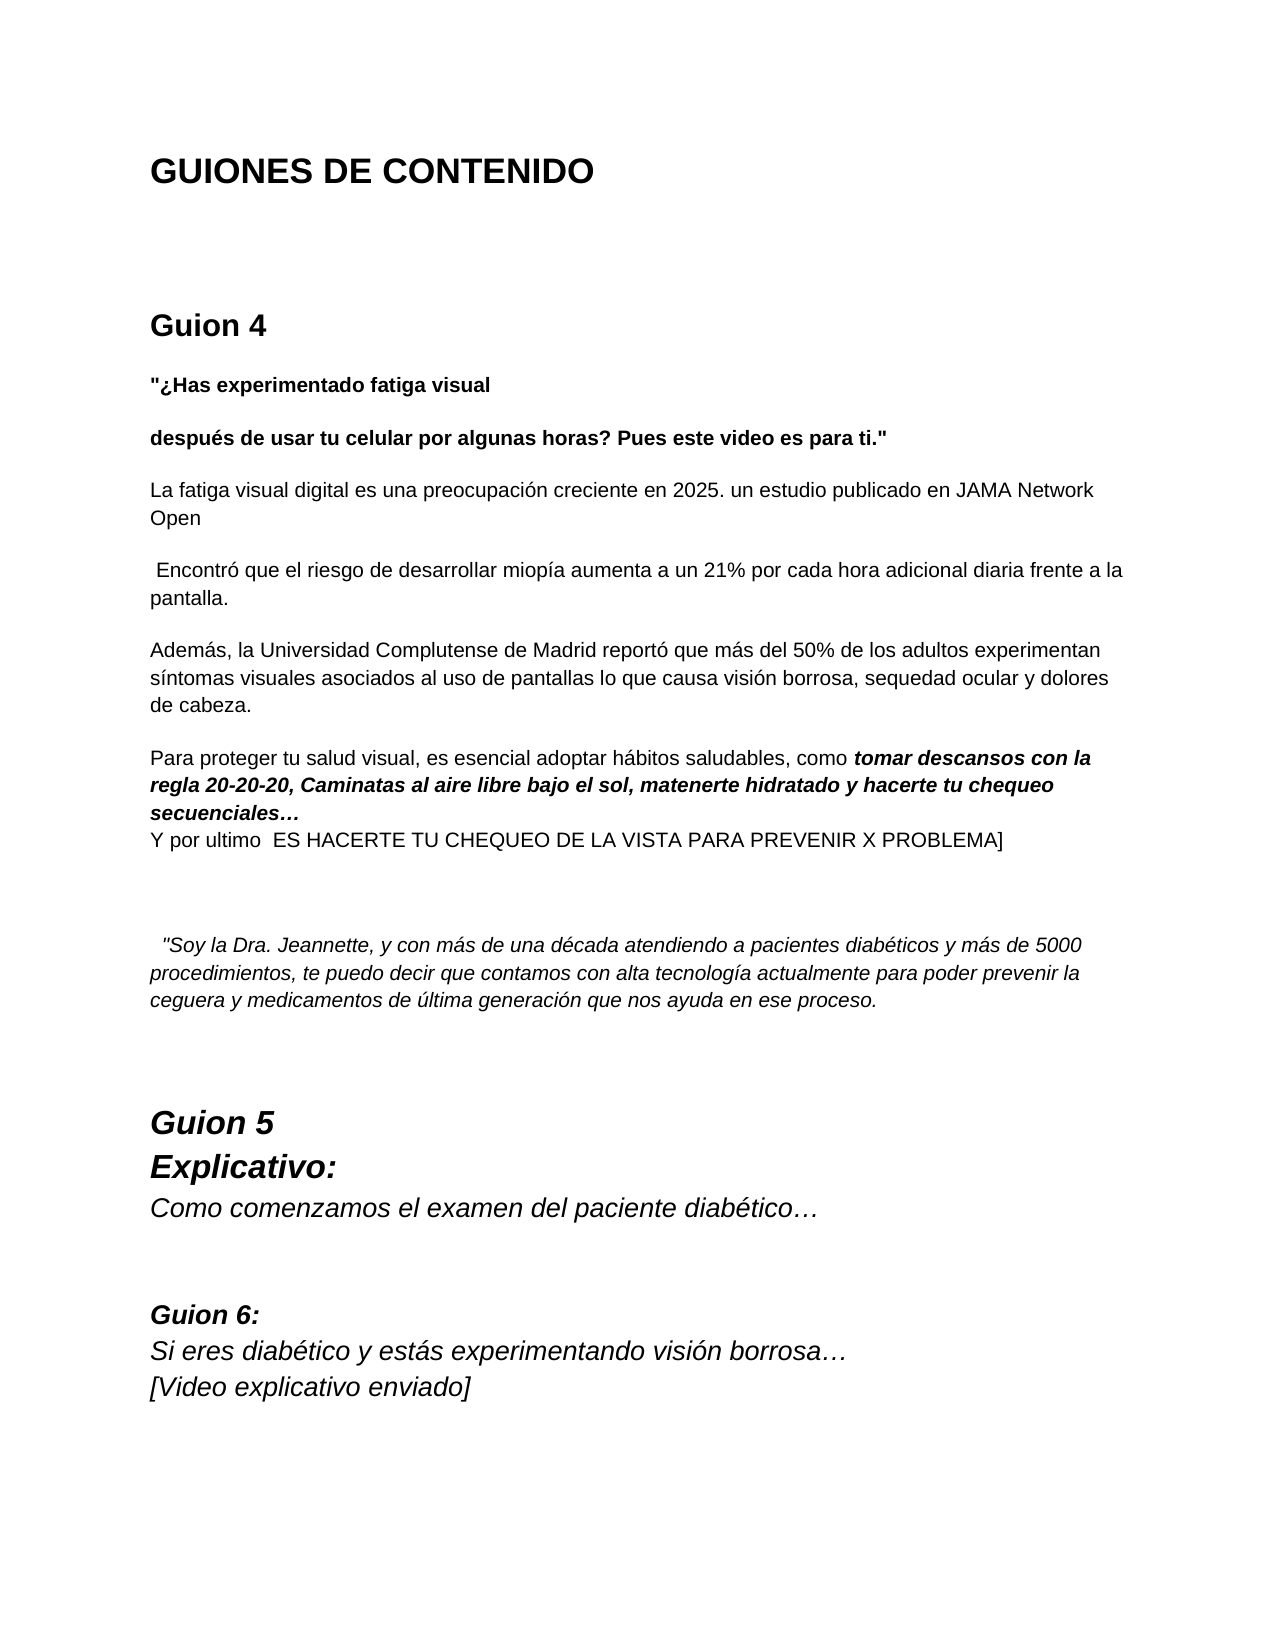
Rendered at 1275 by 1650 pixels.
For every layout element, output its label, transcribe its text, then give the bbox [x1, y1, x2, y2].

text después de usar tu celular por algunas horas? Pues este video es para ti." [150, 426, 1125, 449]
text Como comenzamos el examen del paciente diabético… Guion 6: [150, 1192, 1125, 1331]
text Si eres diabético y estás experimentando visión borrosa… [150, 1335, 1125, 1367]
text Guion 5 [150, 1073, 1125, 1142]
text [Video explicativo enviado] [150, 1371, 1125, 1402]
text Para proteger tu salud visual, es esencial adoptar hábitos saludables, como tomar descansos con la regla 20-20-20, Caminatas al aire libre bajo el sol, matenerte hidratado y hacerte tu chequeo secuenciales… Y por ultimo ES HACERTE TU CHEQUEO DE LA VISTA PARA PREVENIR X PROBLEMA] [150, 746, 1125, 852]
text Guion 4 [150, 307, 1125, 343]
text Encontró que el riesgo de desarrollar miopía aumenta a un 21% por cada hora adicional diaria frente a la pantalla. [150, 558, 1125, 609]
text Explicativo: [150, 1147, 1125, 1186]
text "¿Has experimentado fatiga visual [150, 373, 1125, 397]
text La fatiga visual digital es una preocupación creciente en 2025. un estudio publicado en JAMA Network Open [150, 478, 1125, 529]
text Además, la Universidad Complutense de Madrid reportó que más del 50% de los adultos experimentan síntomas visuales asociados al uso de pantallas lo que causa visión borrosa, sequedad ocular y dolores de cabeza. [150, 638, 1125, 717]
text "Soy la Dra. Jeannette, y con más de una década atendiendo a pacientes diabéticos y más de 5000 procedimientos, te puedo decir que contamos con alta tecnología actualmente para poder prevenir la ceguera y medicamentos de última generación que nos ayuda en ese proceso. [150, 933, 1125, 1070]
text GUIONES DE CONTENIDO [150, 150, 1125, 191]
